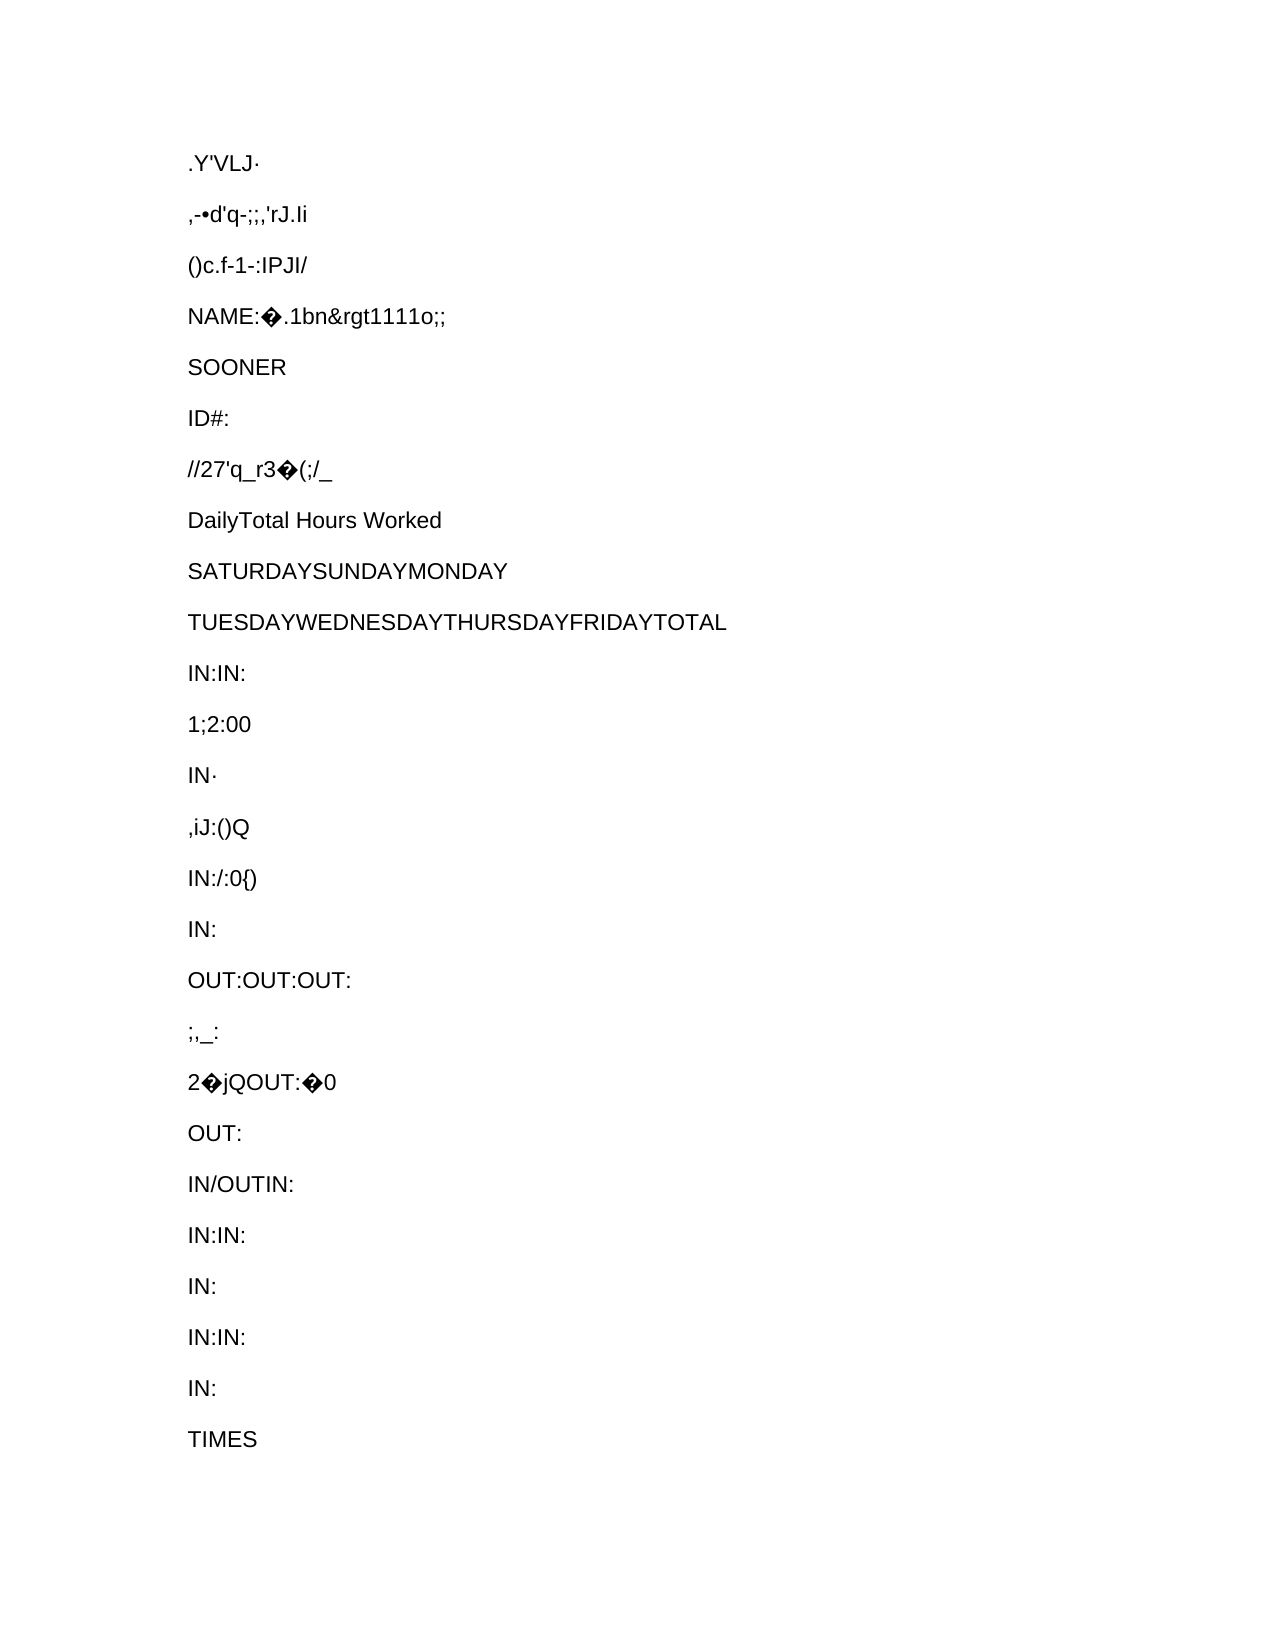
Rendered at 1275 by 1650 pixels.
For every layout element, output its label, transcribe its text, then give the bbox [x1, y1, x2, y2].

text SATURDAYSUNDAYMONDAY [187, 558, 1087, 585]
text IN/OUTIN: [187, 1171, 1087, 1197]
text IN:IN: [187, 660, 1087, 687]
text ;,_: [187, 1018, 1087, 1044]
text IN:IN: [187, 1324, 1087, 1350]
text TIMES [187, 1426, 1087, 1452]
text TUESDAYWEDNESDAYTHURSDAYFRIDAYTOTAL [187, 609, 1087, 636]
text ,iJ:()Q [187, 813, 1087, 840]
text IN:IN: [187, 1222, 1087, 1248]
text ID#: [187, 405, 1087, 432]
text ()c.f-1-:IPJI/ [187, 252, 1087, 278]
text DailyTotal Hours Worked [187, 507, 1087, 534]
text 2�jQOUT:�0 [187, 1069, 1087, 1095]
text 1;2:00 [187, 711, 1087, 738]
text OUT: [187, 1120, 1087, 1146]
text IN: [187, 1273, 1087, 1299]
text IN· [187, 762, 1087, 789]
text ,-•d'q-;;,'rJ.Ii [187, 201, 1087, 227]
text NAME:�.1bn&rgt1111o;; [187, 303, 1087, 329]
text //27'q_r3�(;/_ [187, 456, 1087, 483]
text IN: [187, 1375, 1087, 1401]
text SOONER [187, 354, 1087, 381]
text OUT:OUT:OUT: [187, 967, 1087, 993]
text IN: [187, 916, 1087, 942]
text IN:/:0{) [187, 864, 1087, 891]
text .Y'VLJ· [187, 150, 1087, 176]
